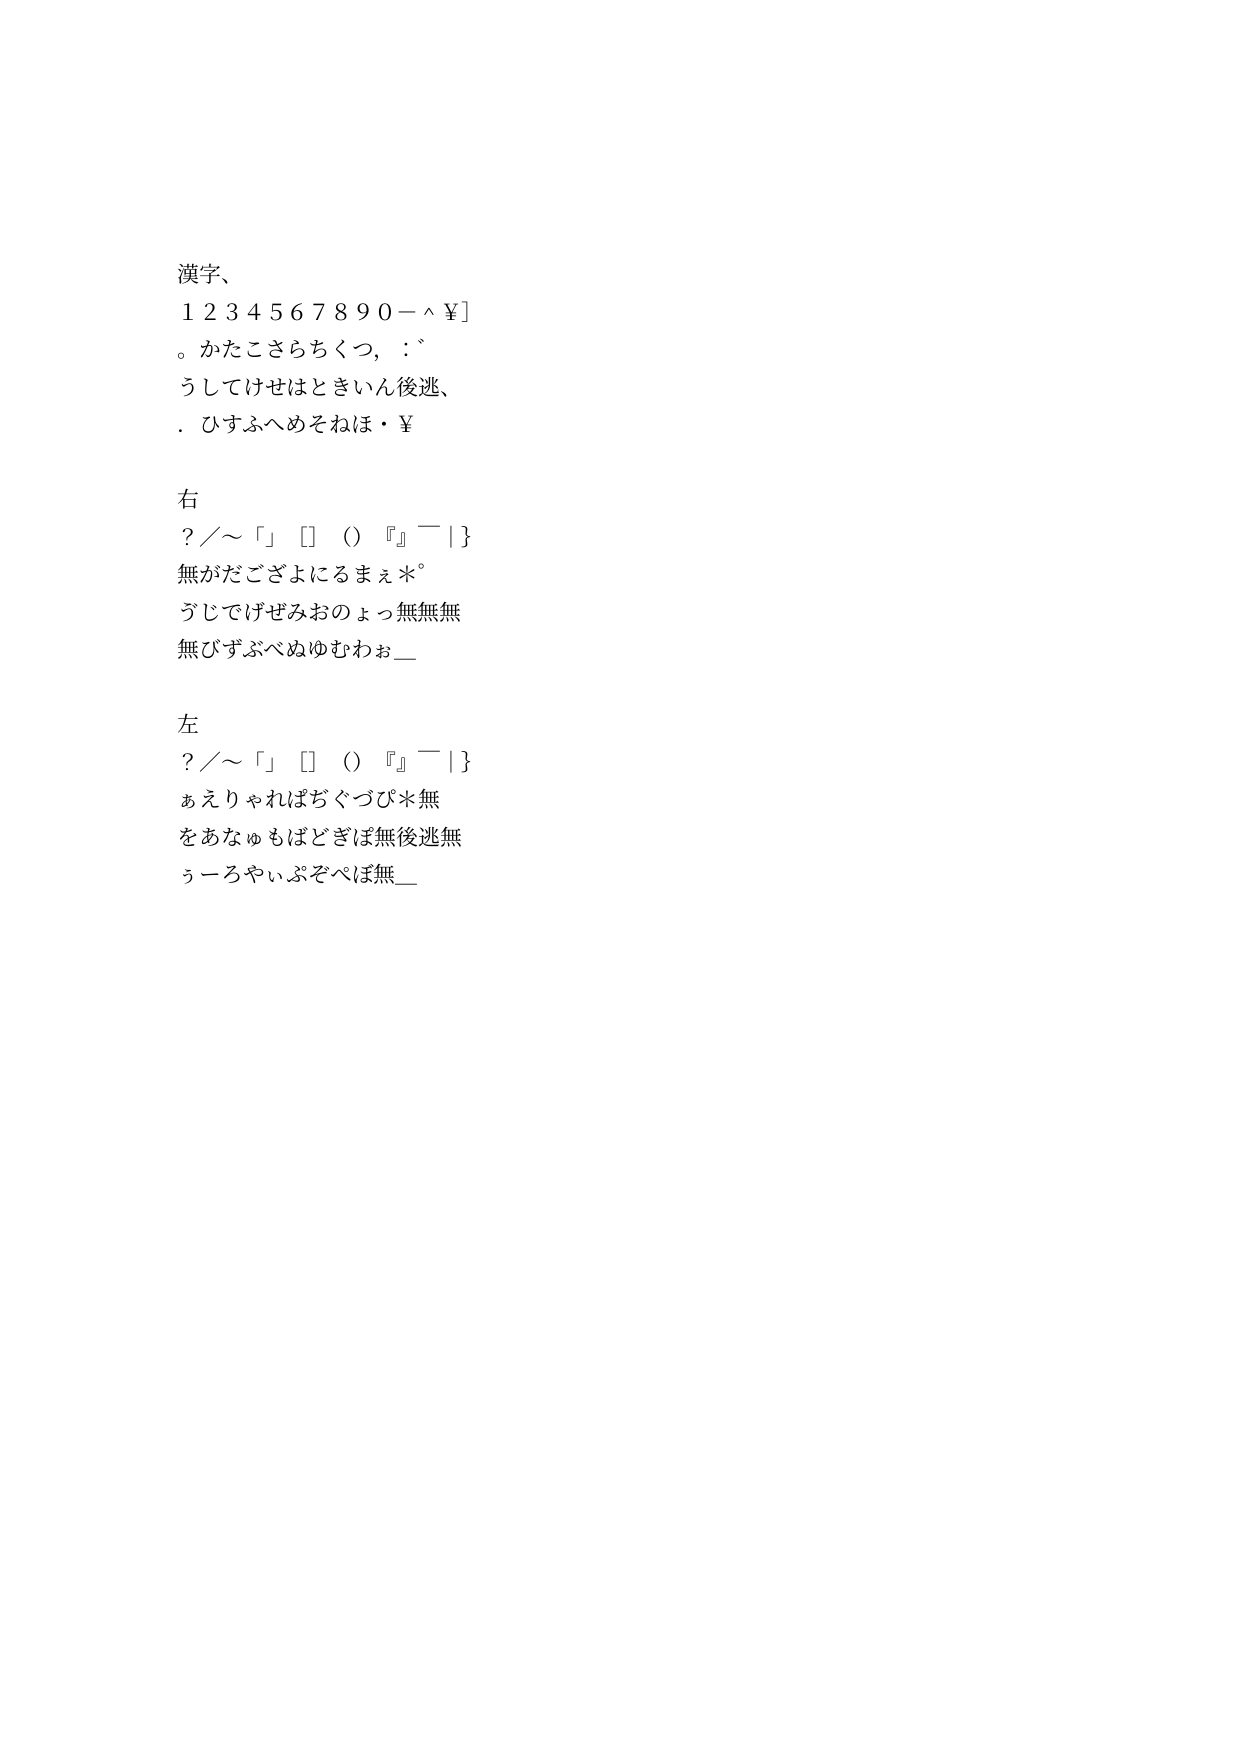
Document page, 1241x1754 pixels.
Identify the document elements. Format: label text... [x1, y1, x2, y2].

text 右 [177, 479, 1063, 517]
text 漢字、 [177, 254, 1063, 292]
text ．ひすふへめそねほ・￥ [177, 404, 1063, 442]
text ？／～「」［］（）『』￣｜｝ [177, 742, 1063, 779]
text ゔじでげぜみおのょっ無無無 [177, 592, 1063, 629]
text ？／～「」［］（）『』￣｜｝ [177, 517, 1063, 554]
text 無がだござよにるまぇ＊゜ [177, 554, 1063, 592]
text ぅーろやぃぷぞぺぼ無＿ [177, 854, 1063, 892]
text うしてけせはときいん後逃、 [177, 367, 1063, 404]
text 。かたこさらちくつ，：゛ [177, 329, 1063, 367]
text 左 [177, 704, 1063, 742]
text ぁえりゃれぱぢぐづぴ＊無 [177, 779, 1063, 817]
text 無びずぶべぬゆむわぉ＿ [177, 629, 1063, 667]
text １２３４５６７８９０－＾￥］ [177, 292, 1063, 329]
text をあなゅもばどぎぽ無後逃無 [177, 817, 1063, 854]
